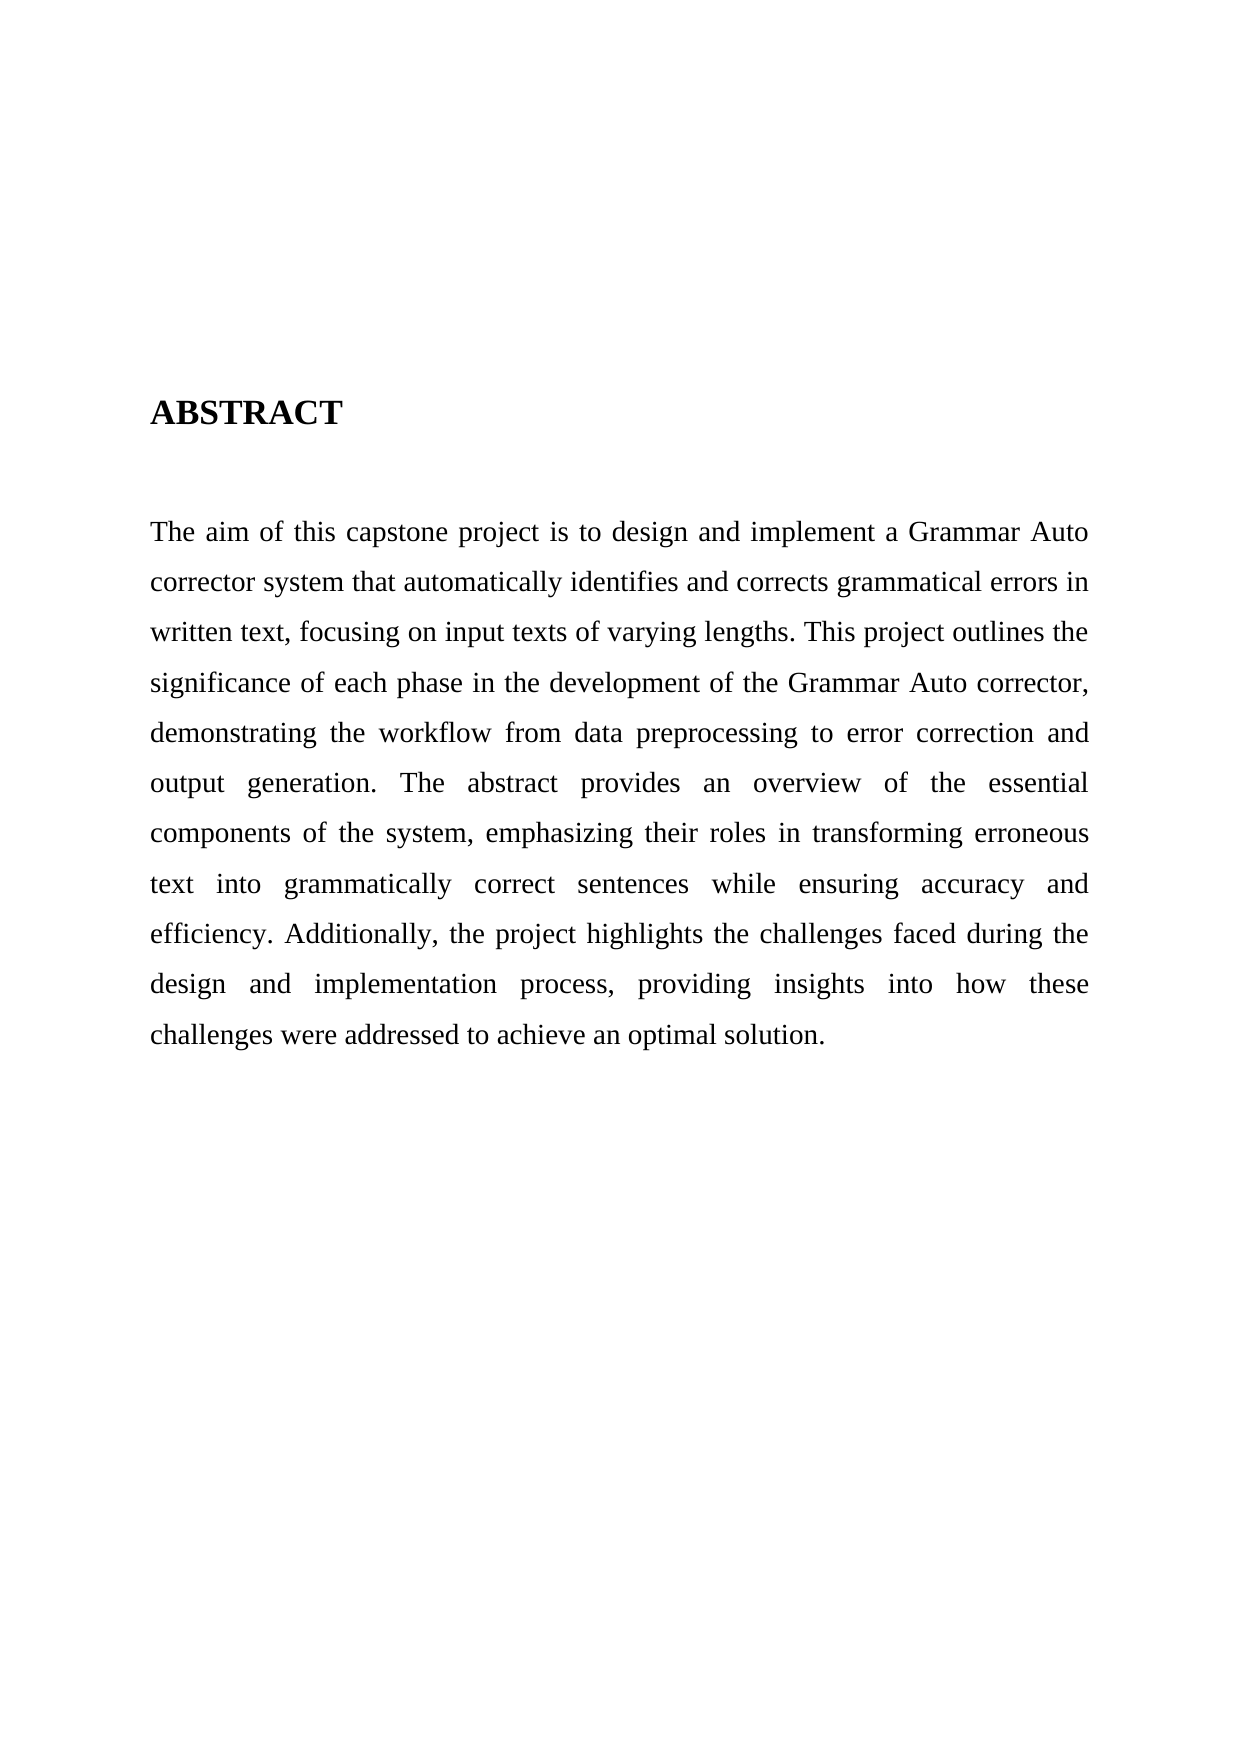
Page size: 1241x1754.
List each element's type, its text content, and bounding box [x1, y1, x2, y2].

text ABSTRACT [150, 391, 1090, 432]
text The aim of this capstone project is to design and implement a Grammar Auto corrector system that automatically identifies and corrects grammatical errors in written text, focusing on input texts of varying lengths. This project outlines the significance of each phase in the development of the Grammar Auto corrector, demonstrating the workflow from data preprocessing to error correction and output generation. The abstract provides an overview of the essential components of the system, emphasizing their roles in transforming erroneous text into grammatically correct sentences while ensuring accuracy and efficiency. Additionally, the project highlights the challenges faced during the design and implementation process, providing insights into how these challenges were addressed to achieve an optimal solution. [150, 514, 1090, 1050]
